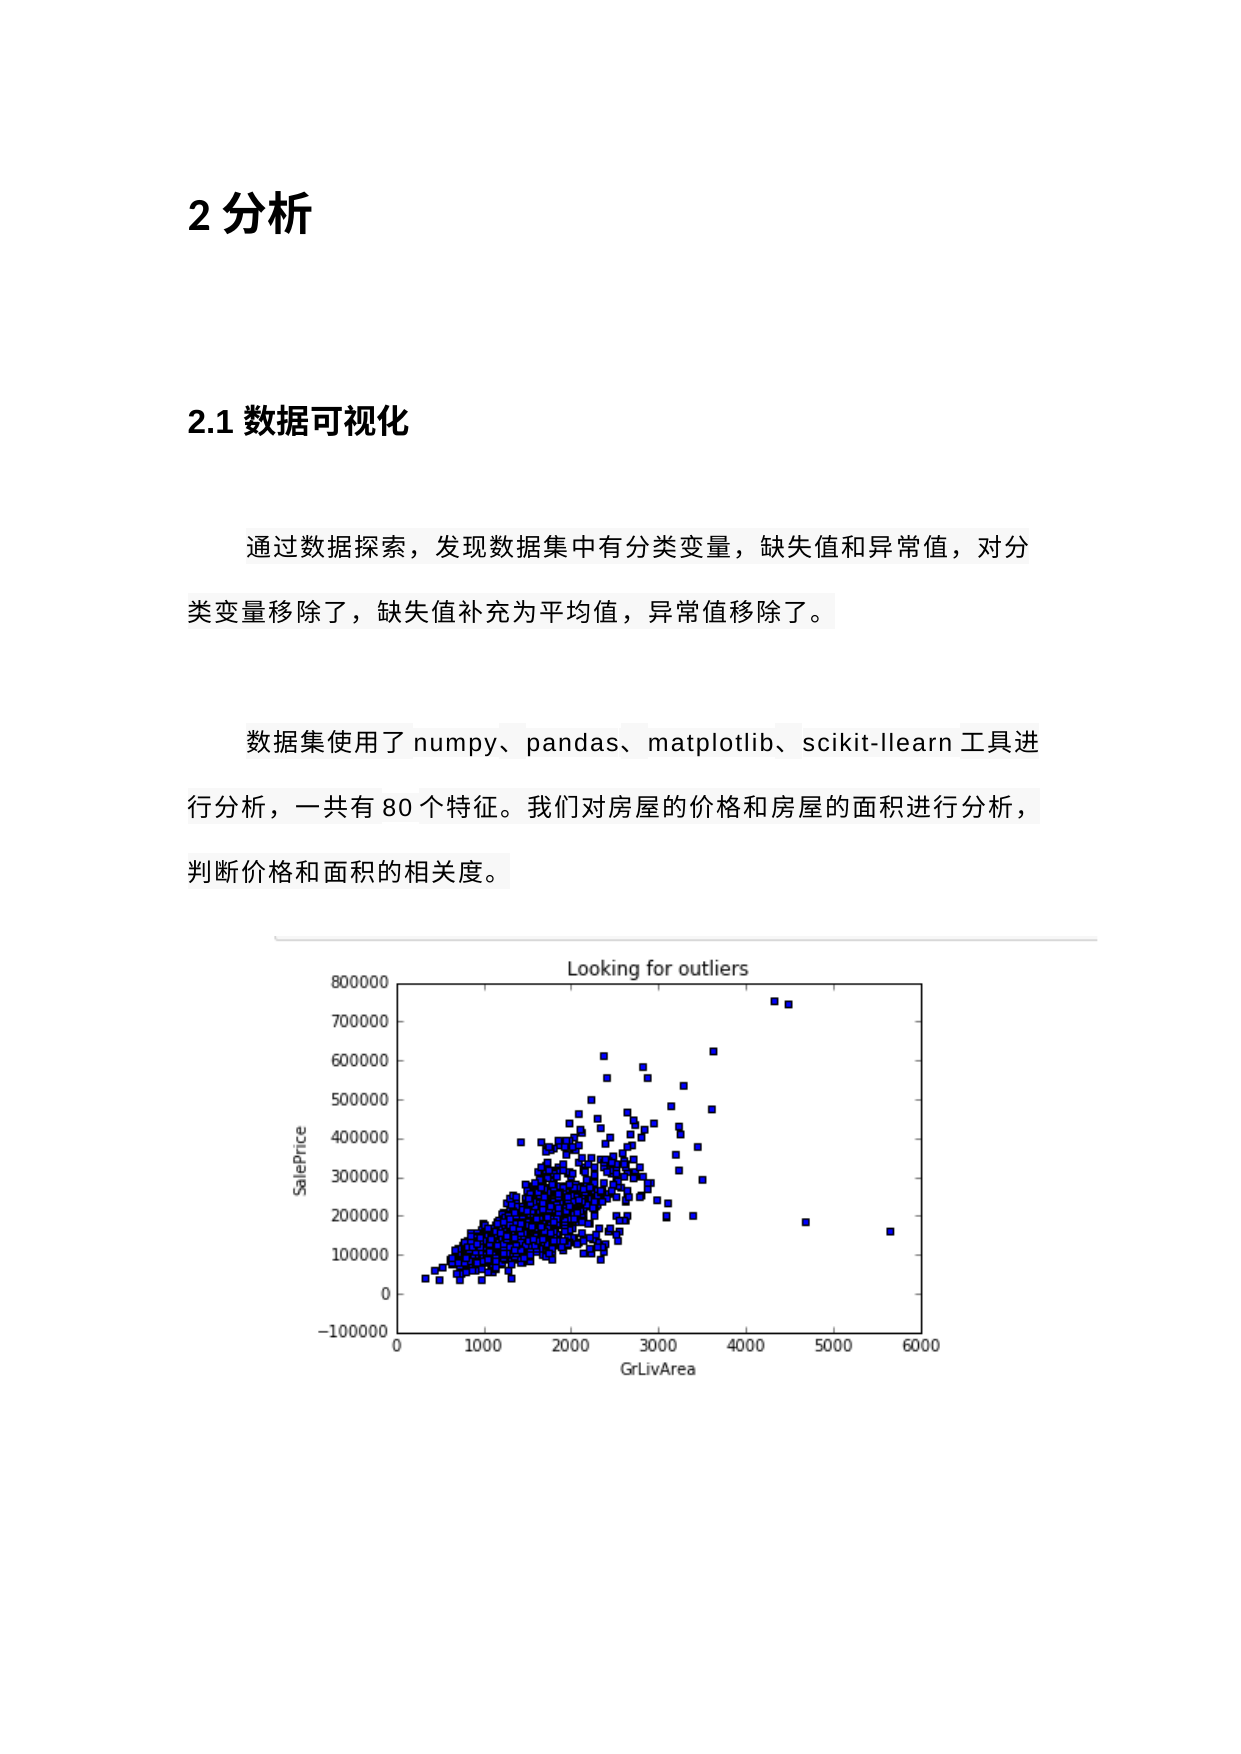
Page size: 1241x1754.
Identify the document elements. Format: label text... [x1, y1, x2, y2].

text 数据集使用了numpy、pandas、matplotlib、scikit-llearn工具进行分析，一共有80个特征。我们对房屋的价格和房屋的面积进行分析，判断价格和面积的相关度。 [187, 708, 1053, 903]
subtitle 2 分析 [187, 162, 1053, 259]
picture [245, 936, 1098, 1405]
subtitle 2.1 数据可视化 [187, 387, 1053, 452]
text 通过数据探索，发现数据集中有分类变量，缺失值和异常值，对分类变量移除了，缺失值补充为平均值，异常值移除了。 [187, 513, 1053, 643]
